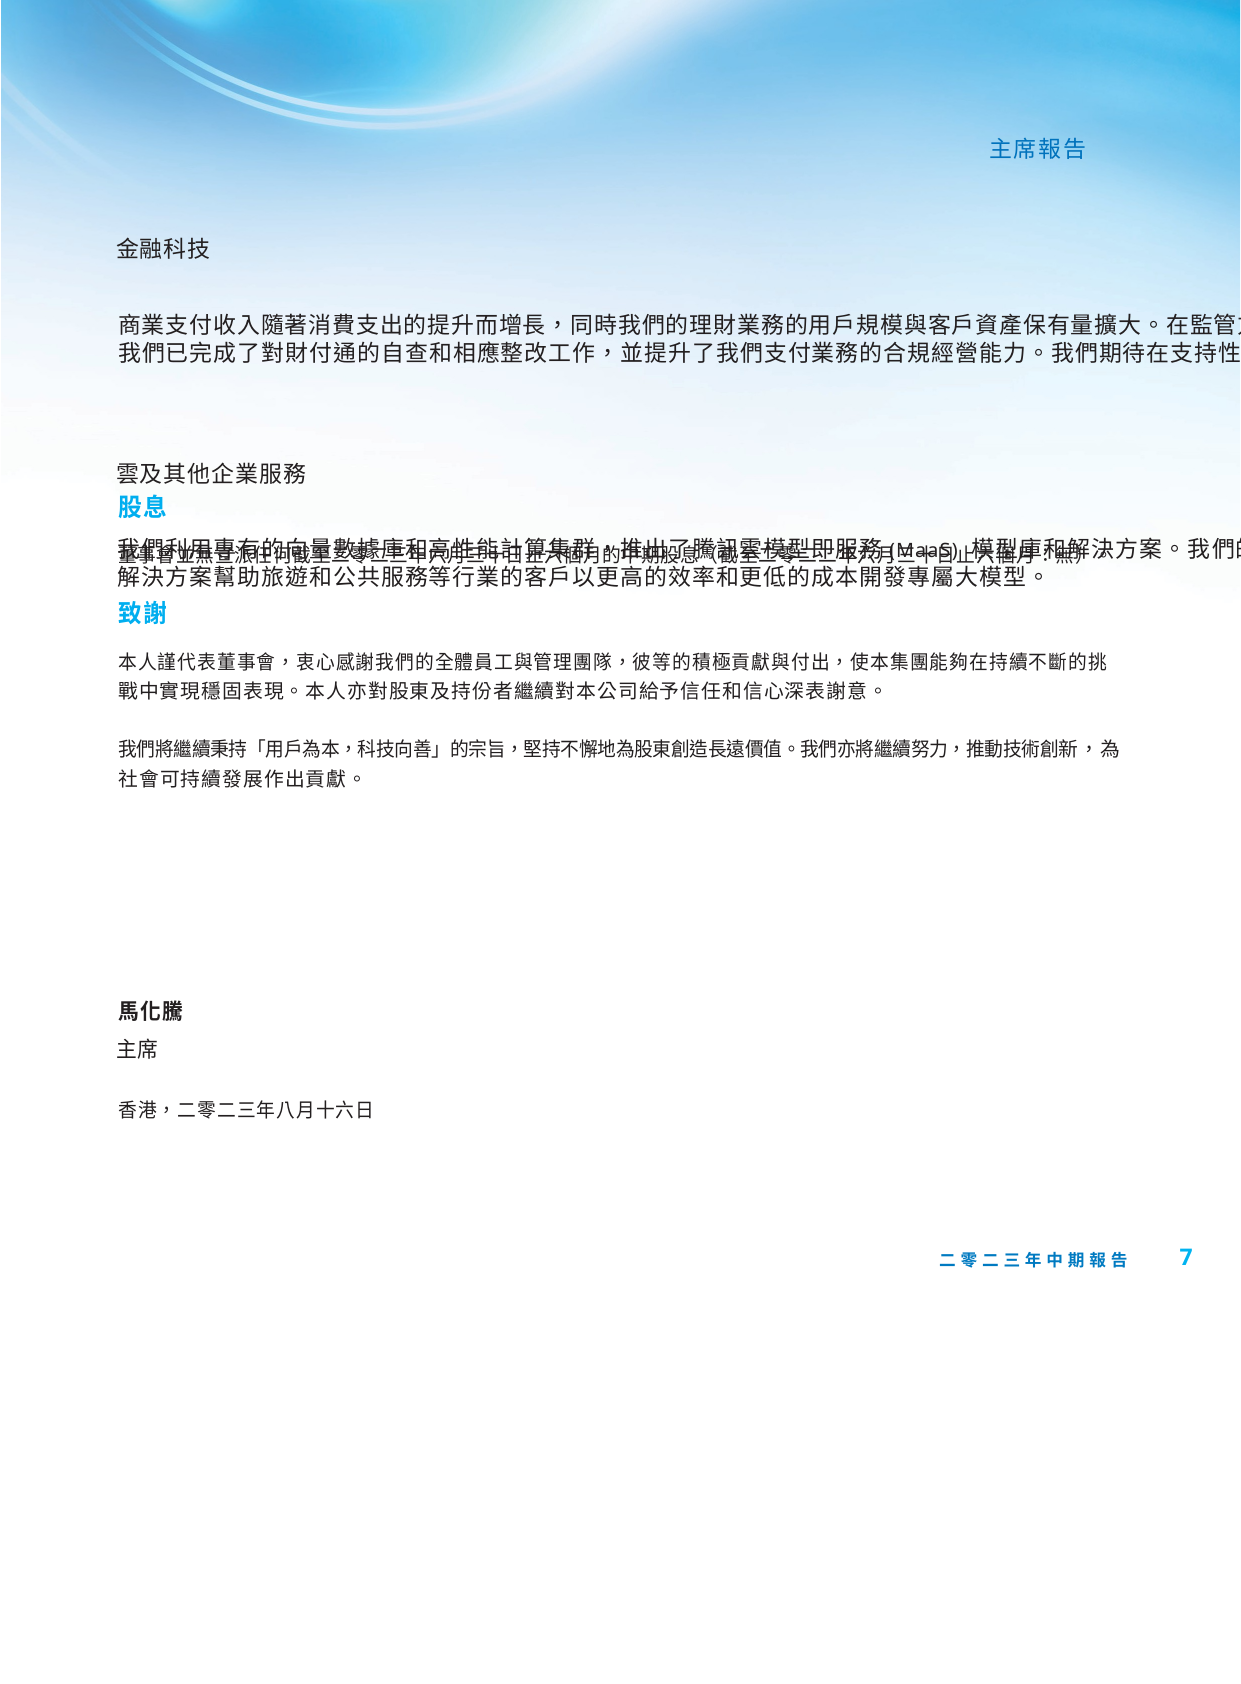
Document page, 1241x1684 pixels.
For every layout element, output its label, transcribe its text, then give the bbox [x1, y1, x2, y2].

text 本人謹代表董事會，衷心感謝我們的全體員工與管理團隊，彼等的積極貢獻與付出，使本集團能夠在持續不斷的挑戰中實現穩固表現。本人亦對股東及持份者繼續對本公司給予信任和信心深表謝意。 [118, 646, 1123, 704]
picture [1, 0, 1241, 603]
text 董事會並無宣派任何截至二零二三年六月三十日止六個月的中期股息（截至二零二二年六月三十日止六個月：無）。 [118, 540, 1219, 568]
subtitle 股息 [118, 487, 1219, 523]
text 我們將繼續秉持「用戶為本，科技向善」的宗旨，堅持不懈地為股東創造長遠價值。我們亦將繼續努力，推動技術創新，為社會可持續發展作出貢獻。 [118, 734, 1124, 792]
subtitle 致謝 [118, 593, 1219, 630]
text 二零二三年中期報告 7 [939, 1240, 1219, 1273]
subtitle 馬化騰 [118, 989, 1219, 1027]
text 香港，二零二三年八月十六日 [118, 1094, 1219, 1123]
text 主席 [116, 1027, 1219, 1066]
